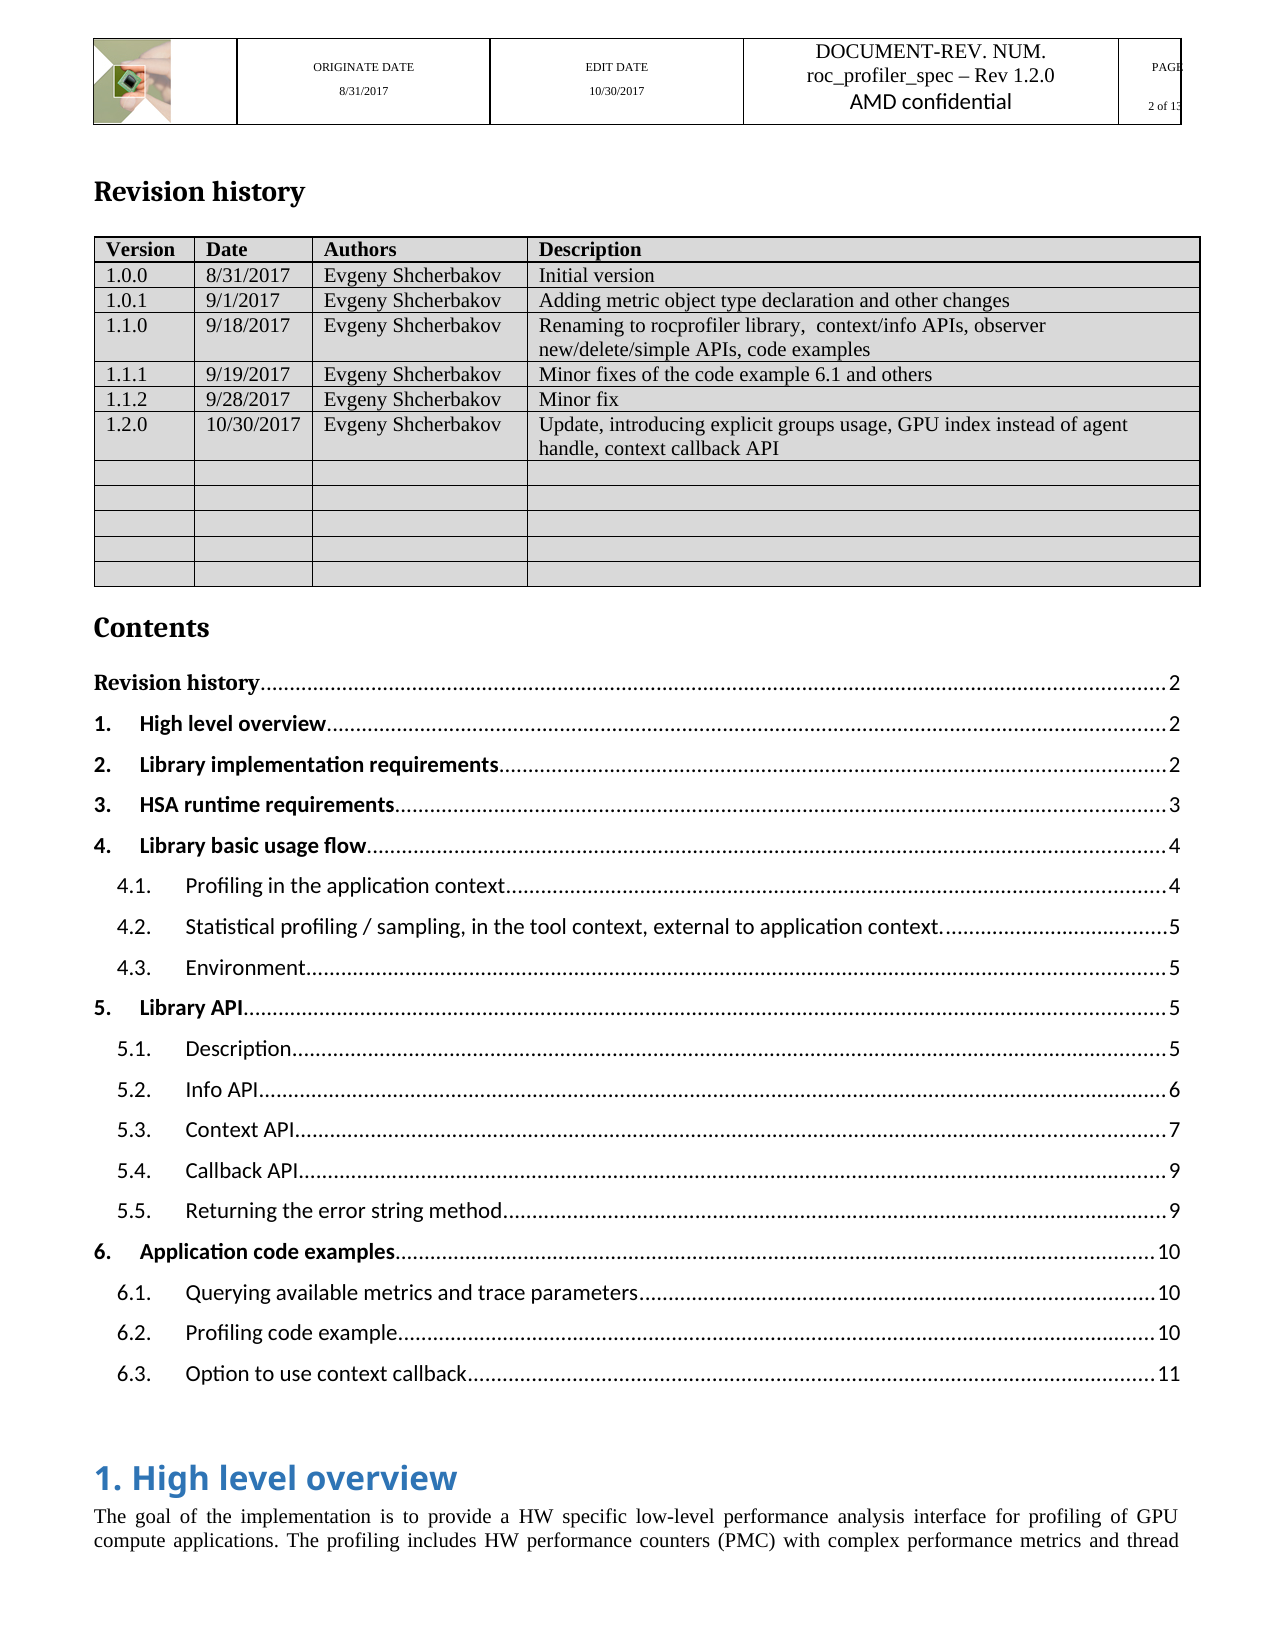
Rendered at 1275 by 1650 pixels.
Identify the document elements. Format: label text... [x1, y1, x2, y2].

text 6. Application code examples 10 [94, 1237, 1181, 1265]
table_cell 1.0.1 [95, 288, 194, 312]
table_cell [195, 486, 312, 510]
table_cell [195, 461, 312, 485]
table_cell 9/18/2017 [195, 313, 312, 361]
picture [93, 39, 184, 124]
table_cell Initial version [528, 263, 1199, 287]
table_cell Adding metric object type declaration and other changes [528, 288, 1199, 312]
table_cell Minor fix [528, 387, 1199, 411]
table_cell Evgeny Shcherbakov [313, 263, 527, 287]
table_cell Evgeny Shcherbakov [313, 313, 527, 361]
table_cell 10/30/2017 [195, 412, 312, 460]
table_cell Evgeny Shcherbakov [313, 362, 527, 386]
table_cell [313, 486, 527, 510]
table_cell [95, 461, 194, 485]
text 3. HSA runtime requirements 3 [94, 790, 1181, 818]
table_cell [313, 511, 527, 536]
table_cell [95, 537, 194, 561]
text 4.3. Environment 5 [117, 953, 1181, 981]
table_cell 1.2.0 [95, 412, 194, 460]
table_cell [95, 511, 194, 536]
table_cell [528, 461, 1199, 485]
table_cell 8/31/2017 [195, 263, 312, 287]
table_cell Update, introducing explicit groups usage, GPU index instead of agent handle, context callback API [528, 412, 1199, 460]
text Contents [94, 611, 1181, 644]
text 5.2. Info API 6 [117, 1075, 1181, 1103]
table_cell [195, 511, 312, 536]
text 4. Library basic usage flow 4 [94, 831, 1181, 859]
table_cell [195, 562, 312, 586]
table_cell [528, 511, 1199, 536]
table_cell 1.1.1 [95, 362, 194, 386]
table_cell [528, 537, 1199, 561]
text 5.3. Context API 7 [117, 1115, 1181, 1143]
table_cell [95, 562, 194, 586]
table_cell Minor fixes of the code example 6.1 and others [528, 362, 1199, 386]
table_header Version [95, 238, 194, 261]
text 5.4. Callback API 9 [117, 1156, 1181, 1184]
text 5. Library API 5 [94, 993, 1181, 1021]
table_cell [313, 537, 527, 561]
table_cell [313, 562, 527, 586]
table_cell Renaming to rocprofiler library, context/info APIs, observer new/delete/simple APIs, code examples [528, 313, 1199, 361]
text Revision history [94, 175, 1181, 208]
table_cell [95, 486, 194, 510]
table_cell Evgeny Shcherbakov [313, 288, 527, 312]
table_cell 9/1/2017 [195, 288, 312, 312]
text 5.1. Description 5 [117, 1034, 1181, 1062]
table_cell 1.0.0 [95, 263, 194, 287]
text 4.2. Statistical profiling / sampling, in the tool context, external to application context. 5 [117, 912, 1181, 940]
table_cell Evgeny Shcherbakov [313, 412, 527, 460]
subtitle High level overview [94, 1455, 1181, 1500]
text 5.5. Returning the error string method 9 [117, 1197, 1181, 1224]
table_cell [528, 562, 1199, 586]
table_cell [313, 461, 527, 485]
text 6.3. Option to use context callback 11 [117, 1359, 1181, 1387]
table_cell 9/19/2017 [195, 362, 312, 386]
text 1. High level overview 2 [94, 709, 1181, 737]
text 6.1. Querying available metrics and trace parameters 10 [117, 1278, 1181, 1306]
table_header Description [528, 238, 1199, 261]
text Revision history 2 [94, 668, 1181, 696]
text 2. Library implementation requirements 2 [94, 750, 1181, 778]
text 4.1. Profiling in the application context 4 [117, 872, 1181, 899]
table_cell Evgeny Shcherbakov [313, 387, 527, 411]
table_cell 1.1.0 [95, 313, 194, 361]
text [94, 1504, 1181, 1552]
table_header Authors [313, 238, 527, 261]
table_cell 9/28/2017 [195, 387, 312, 411]
table_cell [528, 486, 1199, 510]
table_header Date [195, 238, 312, 261]
text 6.2. Profiling code example 10 [117, 1318, 1181, 1346]
table_cell [195, 537, 312, 561]
table_cell 1.1.2 [95, 387, 194, 411]
